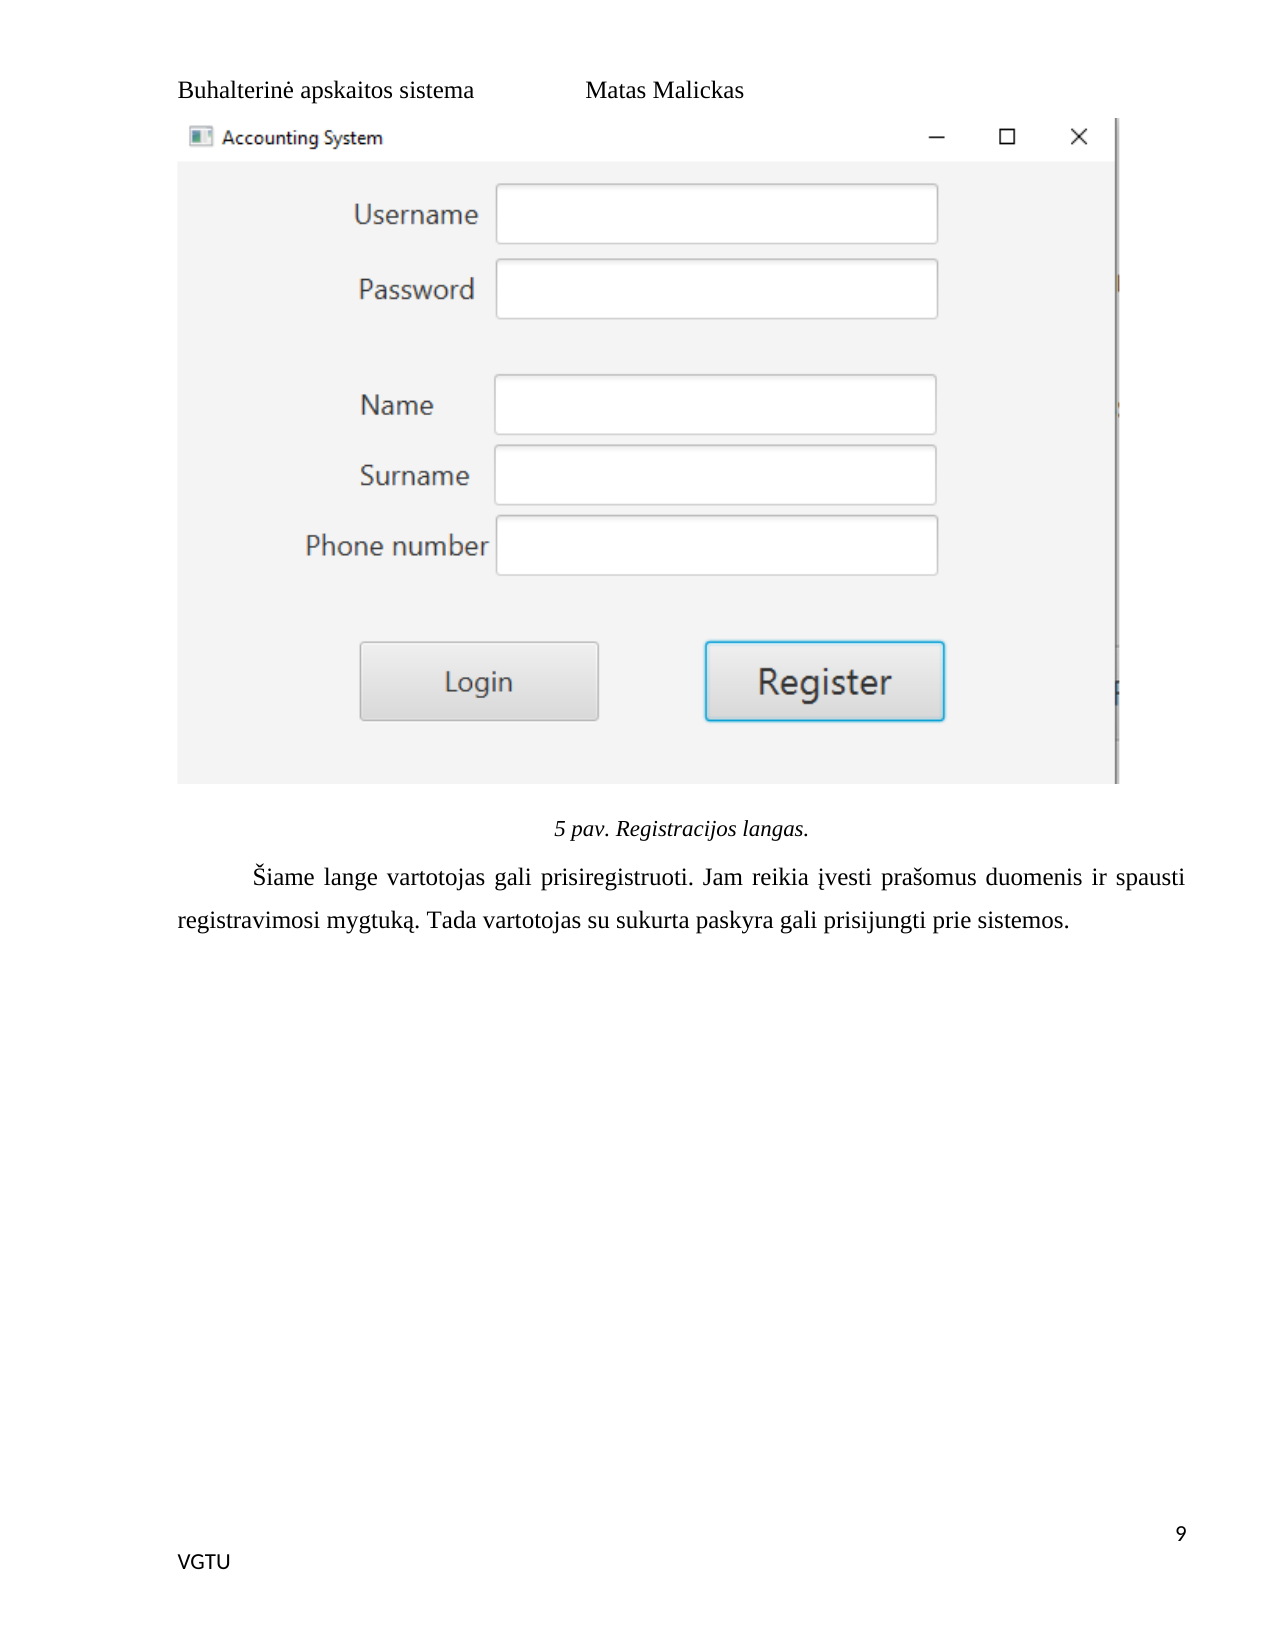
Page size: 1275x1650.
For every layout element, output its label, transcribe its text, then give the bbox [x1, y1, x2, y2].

text Šiame lange vartotojas gali prisiregistruoti. Jam reikia įvesti prašomus duomenis ir spausti registravimosi mygtuką. Tada vartotojas su sukurta paskyra gali prisijungti prie sistemos. [177, 862, 1186, 934]
picture [177, 118, 1120, 784]
text 5 pav. Registracijos langas. [177, 815, 1186, 841]
